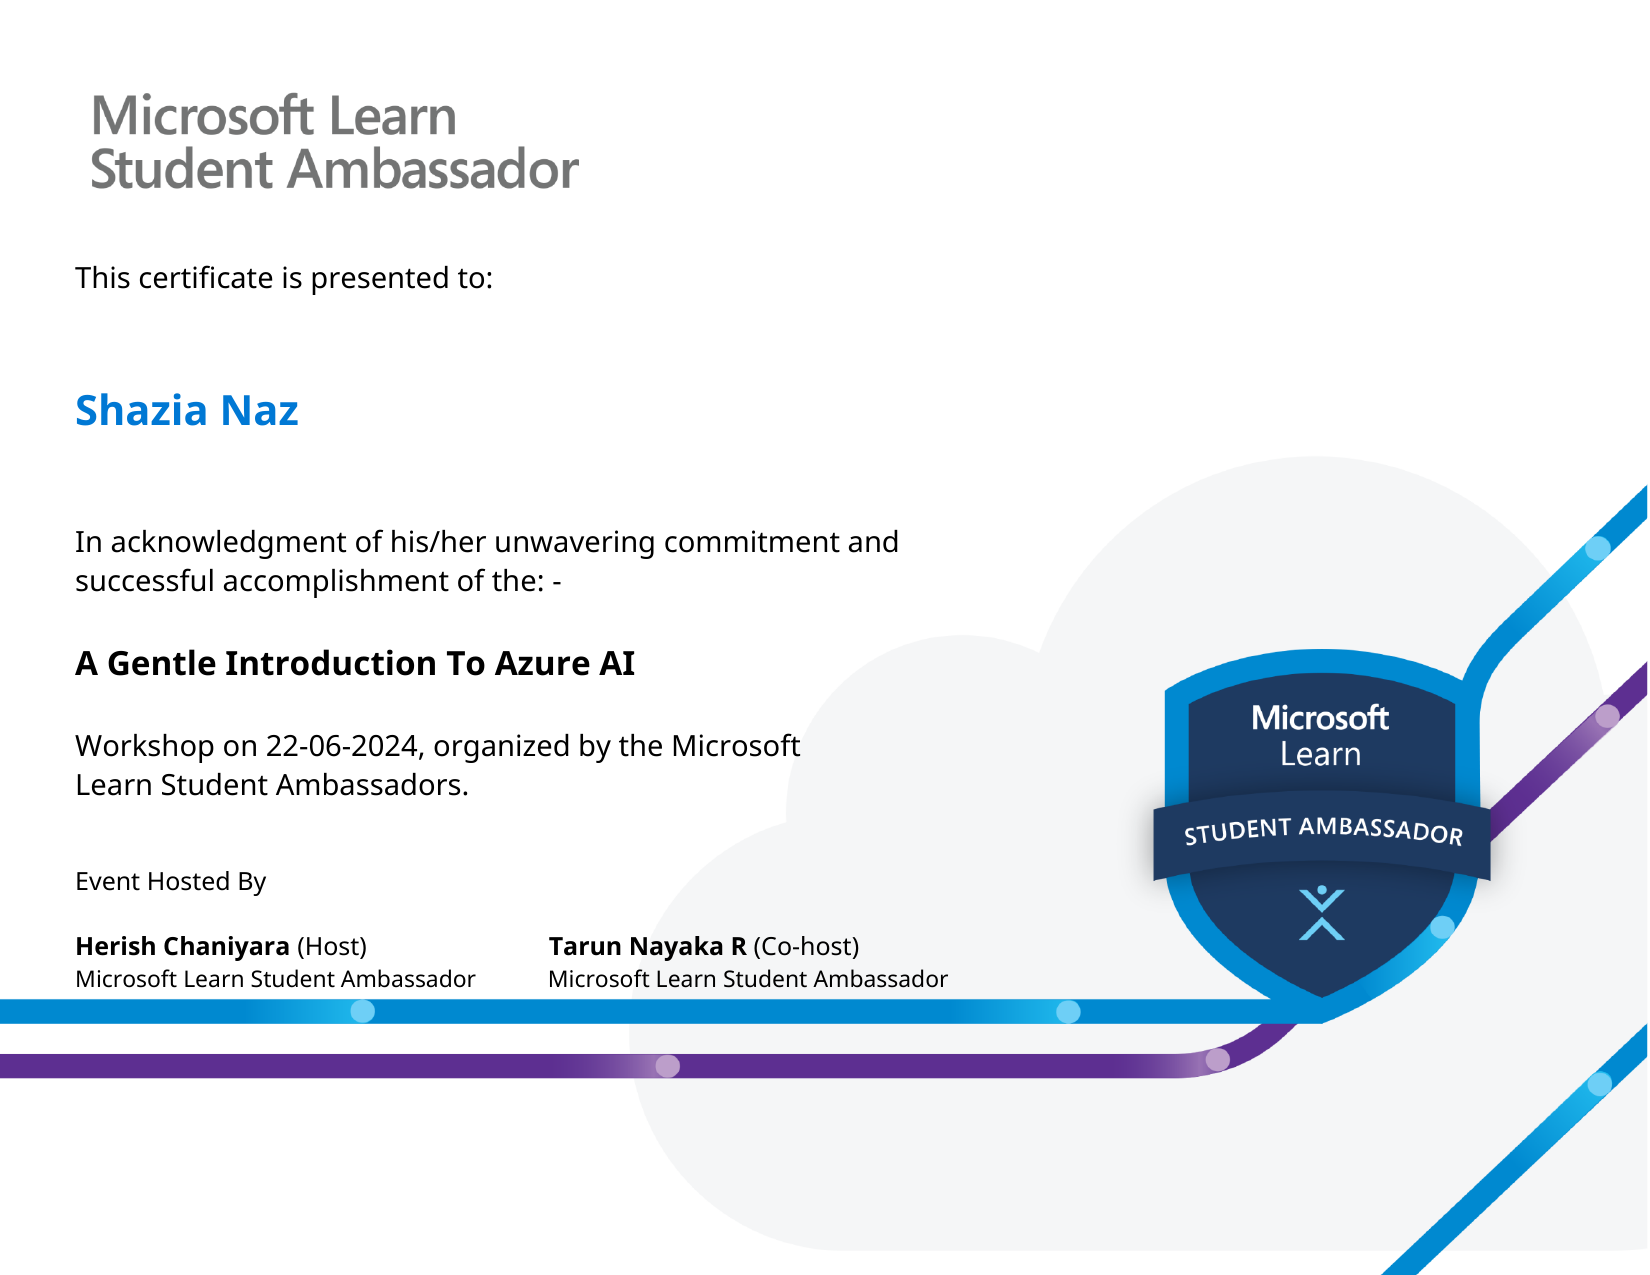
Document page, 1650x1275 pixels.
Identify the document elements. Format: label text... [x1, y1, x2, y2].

picture [0, 0, 1648, 1275]
table_cell Shazia Naz [64, 297, 1135, 521]
table_cell Event Hosted By Herish Chaniyara (Host) Tarun Nayaka R (Co-host) Microsoft Learn Student Ambassador Microsoft Learn Student Ambassador [64, 844, 1135, 994]
table_cell [64, 994, 1135, 1144]
table_cell In acknowledgment of his/her unwavering commitment and successful accomplishment of the: - A Gentle Introduction To Azure AI Workshop on 22-06-2024, organized by the Microsoft Learn Student Ambassadors. [64, 521, 1135, 844]
table_header This certificate is presented to: [64, 258, 1135, 297]
